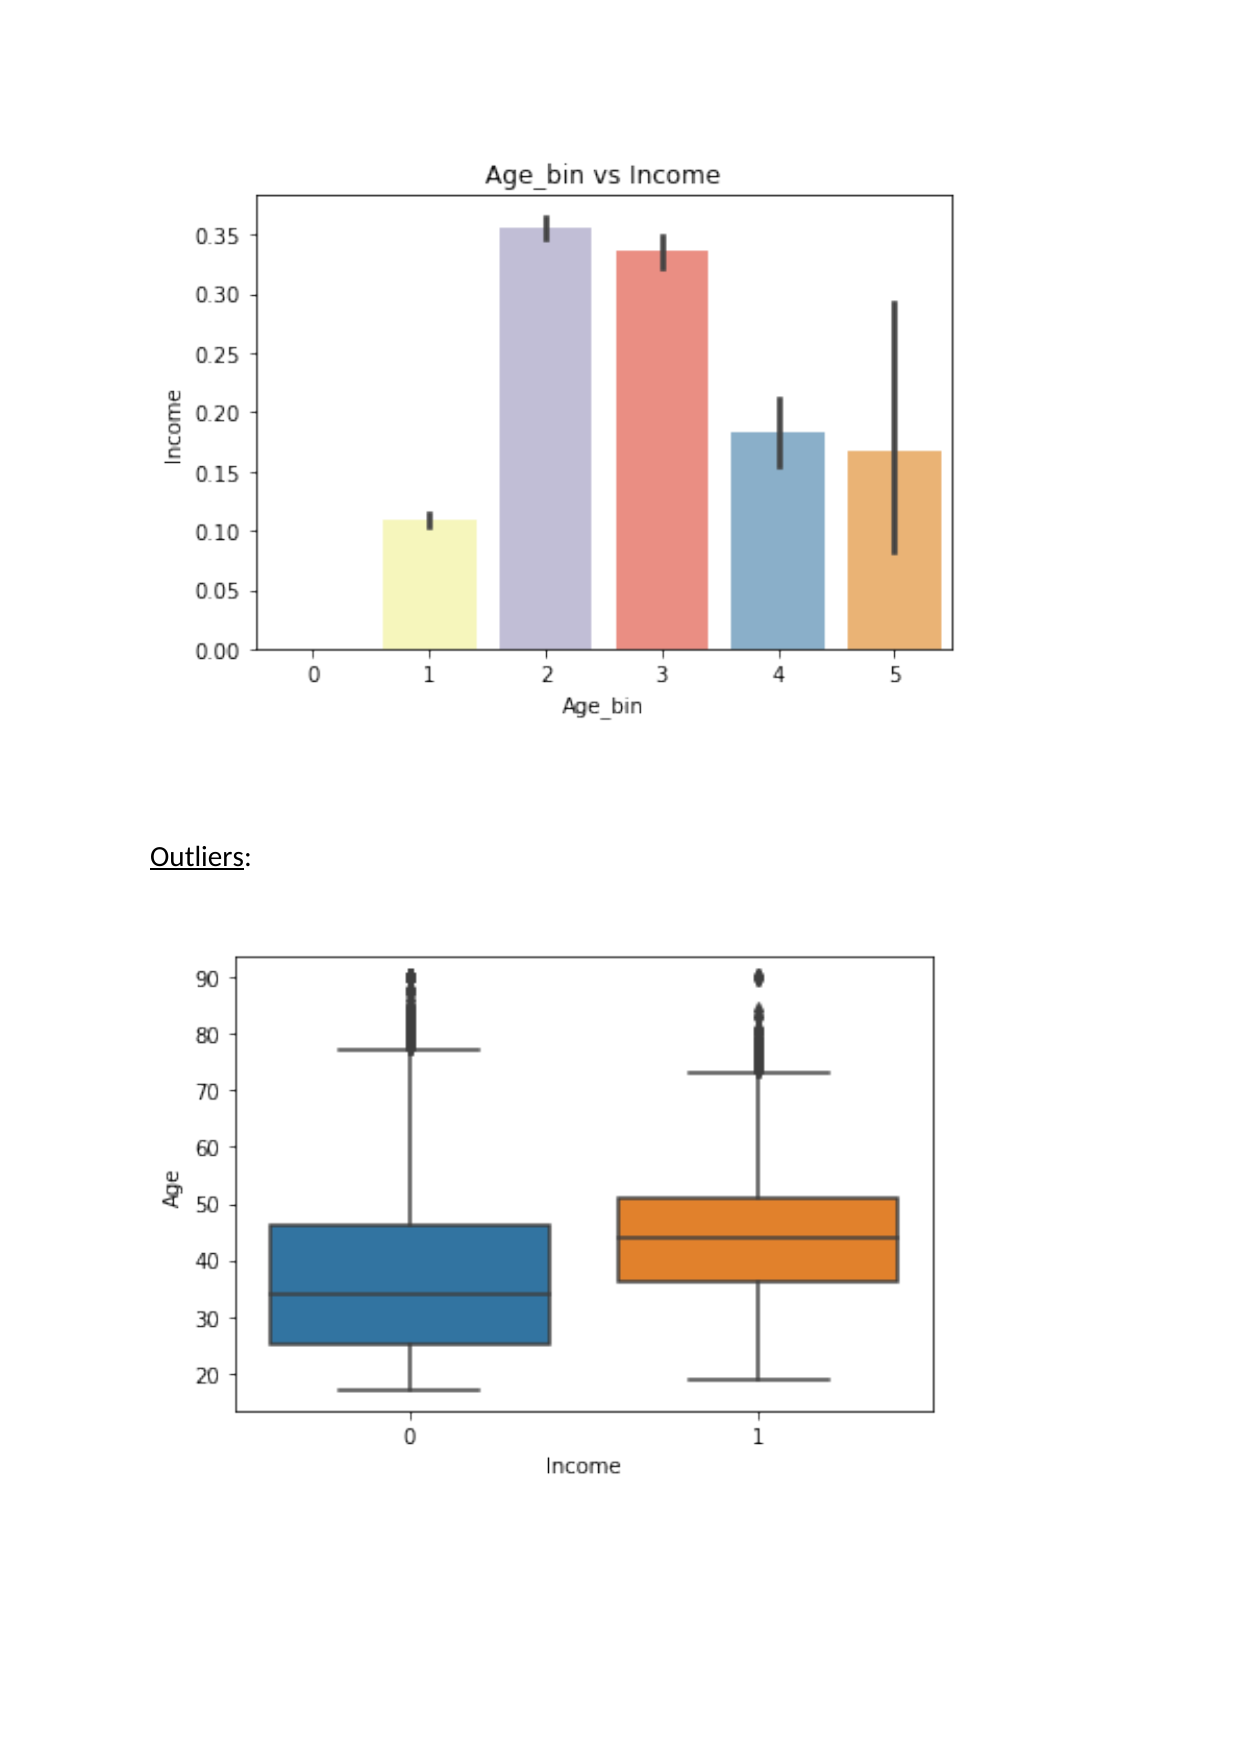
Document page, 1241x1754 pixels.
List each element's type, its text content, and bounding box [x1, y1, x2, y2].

picture [150, 150, 967, 731]
picture [150, 944, 946, 1491]
text Outliers: [150, 838, 1090, 873]
